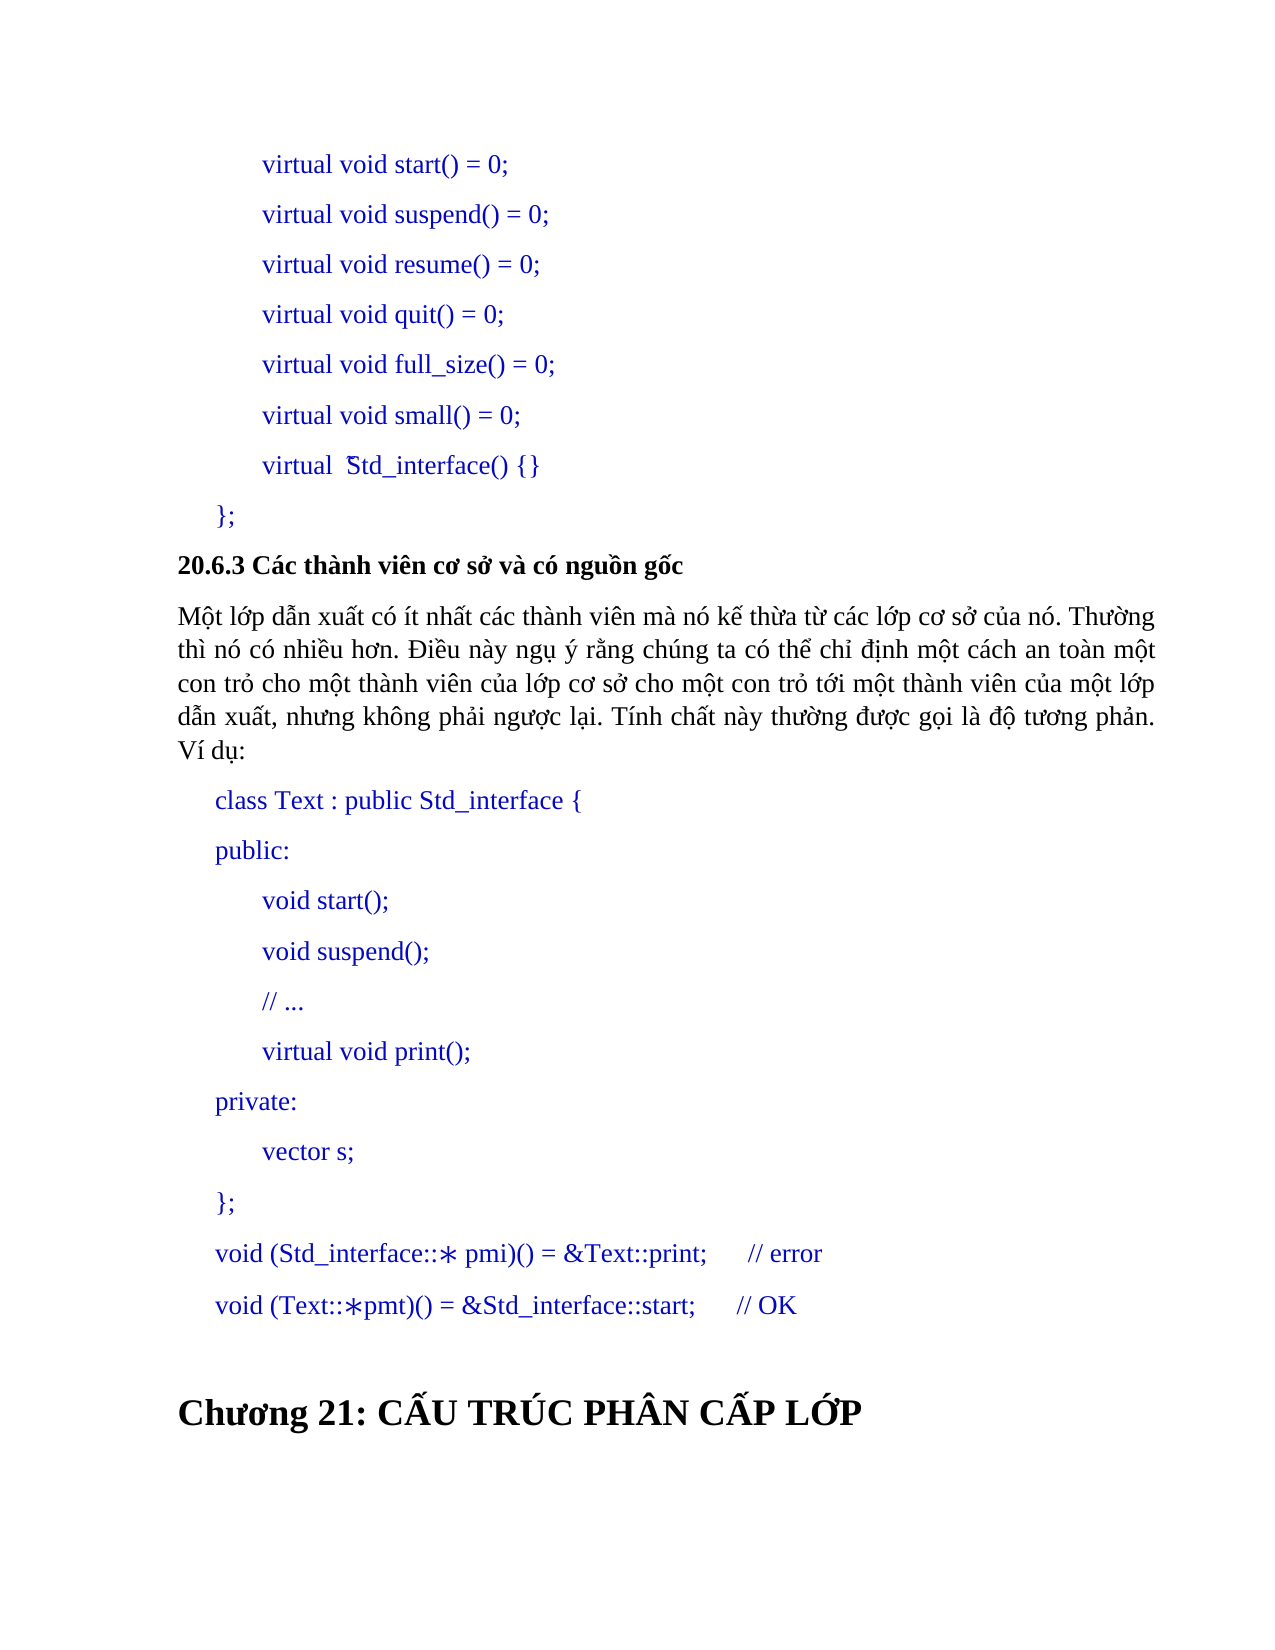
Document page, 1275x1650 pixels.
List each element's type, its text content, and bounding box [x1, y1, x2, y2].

text virtual void quit() = 0; [215, 298, 1157, 329]
text private: [215, 1085, 1157, 1116]
text void suspend(); [215, 934, 1157, 966]
text 20.6.3 Các thành viên cơ sở và có nguồn gốc [177, 549, 1157, 581]
text class Text : public Std_interface { [215, 784, 1157, 815]
text Một lớp dẫn xuất có ít nhất các thành viên mà nó kế thừa từ các lớp cơ sở của nó. Thường thì nó có nhiều hơn. Điều này ngụ ý rằng chúng ta có thể chỉ định một cách an toàn một con trỏ cho một thành viên của lớp cơ sở cho một con trỏ tới một thành viên của một lớp dẫn xuất, nhưng không phải ngược lại. Tính chất này thường được gọi là độ tương phản. Ví dụ: [177, 599, 1157, 765]
text vector s; [215, 1135, 1157, 1167]
text virtual void full_size() = 0; [215, 348, 1157, 380]
text void start(); [215, 884, 1157, 916]
text Chương 21: CẤU TRÚC PHÂN CẤP LỚP [177, 1390, 1157, 1433]
text }; [215, 499, 1157, 530]
text void (Std_interface::∗ pmi)() = &Text::print; // error [215, 1236, 1157, 1268]
text // ... [215, 985, 1157, 1016]
text public: [215, 834, 1157, 865]
text virtual void start() = 0; [215, 148, 1157, 179]
text virtual void small() = 0; [215, 399, 1157, 430]
text virtual void resume() = 0; [215, 248, 1157, 279]
text virtual void suspend() = 0; [215, 198, 1157, 229]
text virtual void print(); [215, 1035, 1157, 1066]
text }; [215, 1186, 1157, 1217]
text virtual ̃Std_interface() {} [215, 449, 1157, 480]
text void (Text::∗pmt)() = &Std_interface::start; // OK [215, 1288, 1157, 1321]
